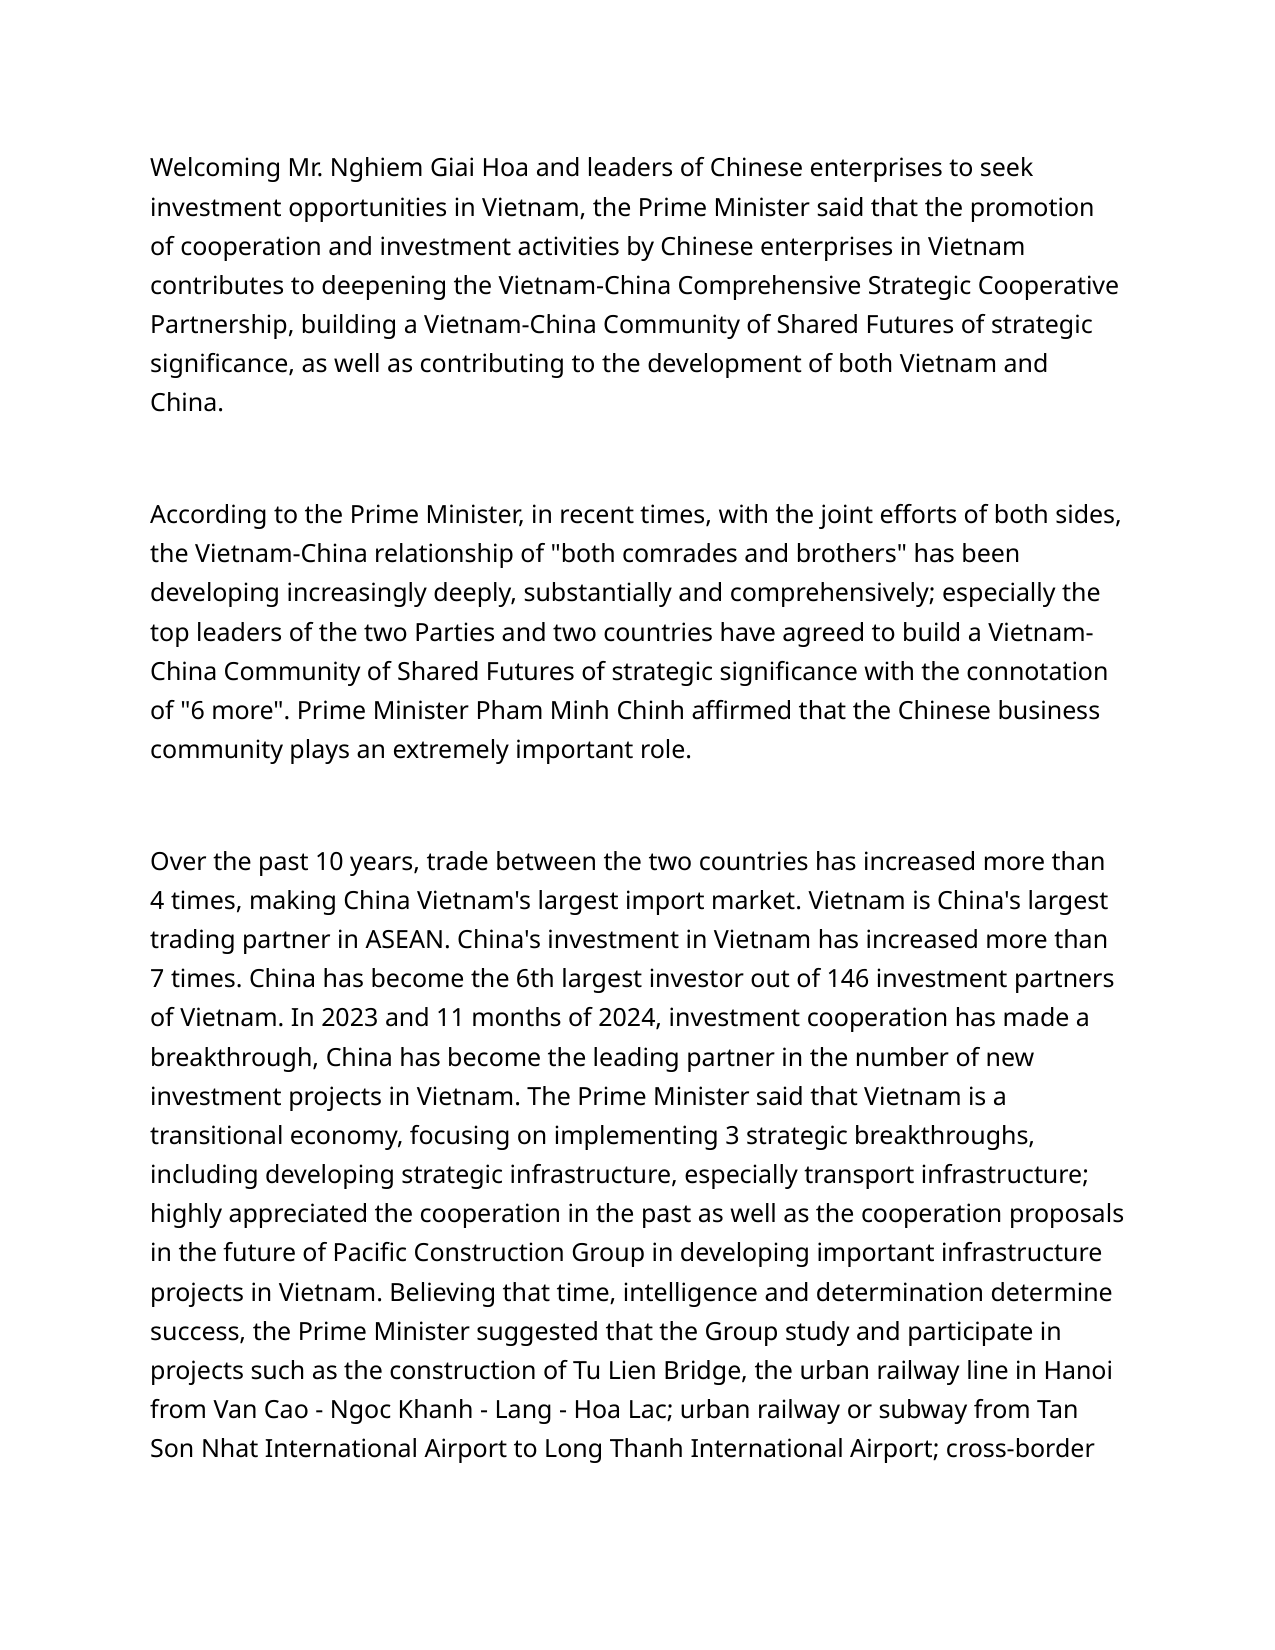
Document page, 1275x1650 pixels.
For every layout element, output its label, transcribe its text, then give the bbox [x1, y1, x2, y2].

text Welcoming Mr. Nghiem Giai Hoa and leaders of Chinese enterprises to seek investment opportunities in Vietnam, the Prime Minister said that the promotion of cooperation and investment activities by Chinese enterprises in Vietnam contributes to deepening the Vietnam-China Comprehensive Strategic Cooperative Partnership, building a Vietnam-China Community of Shared Futures of strategic significance, as well as contributing to the development of both Vietnam and China. [150, 150, 1125, 419]
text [150, 843, 1125, 1465]
text According to the Prime Minister, in recent times, with the joint efforts of both sides, the Vietnam-China relationship of "both comrades and brothers" has been developing increasingly deeply, substantially and comprehensively; especially the top leaders of the two Parties and two countries have agreed to build a Vietnam-China Community of Shared Futures of strategic significance with the connotation of "6 more". Prime Minister Pham Minh Chinh affirmed that the Chinese business community plays an extremely important role. [150, 497, 1125, 766]
